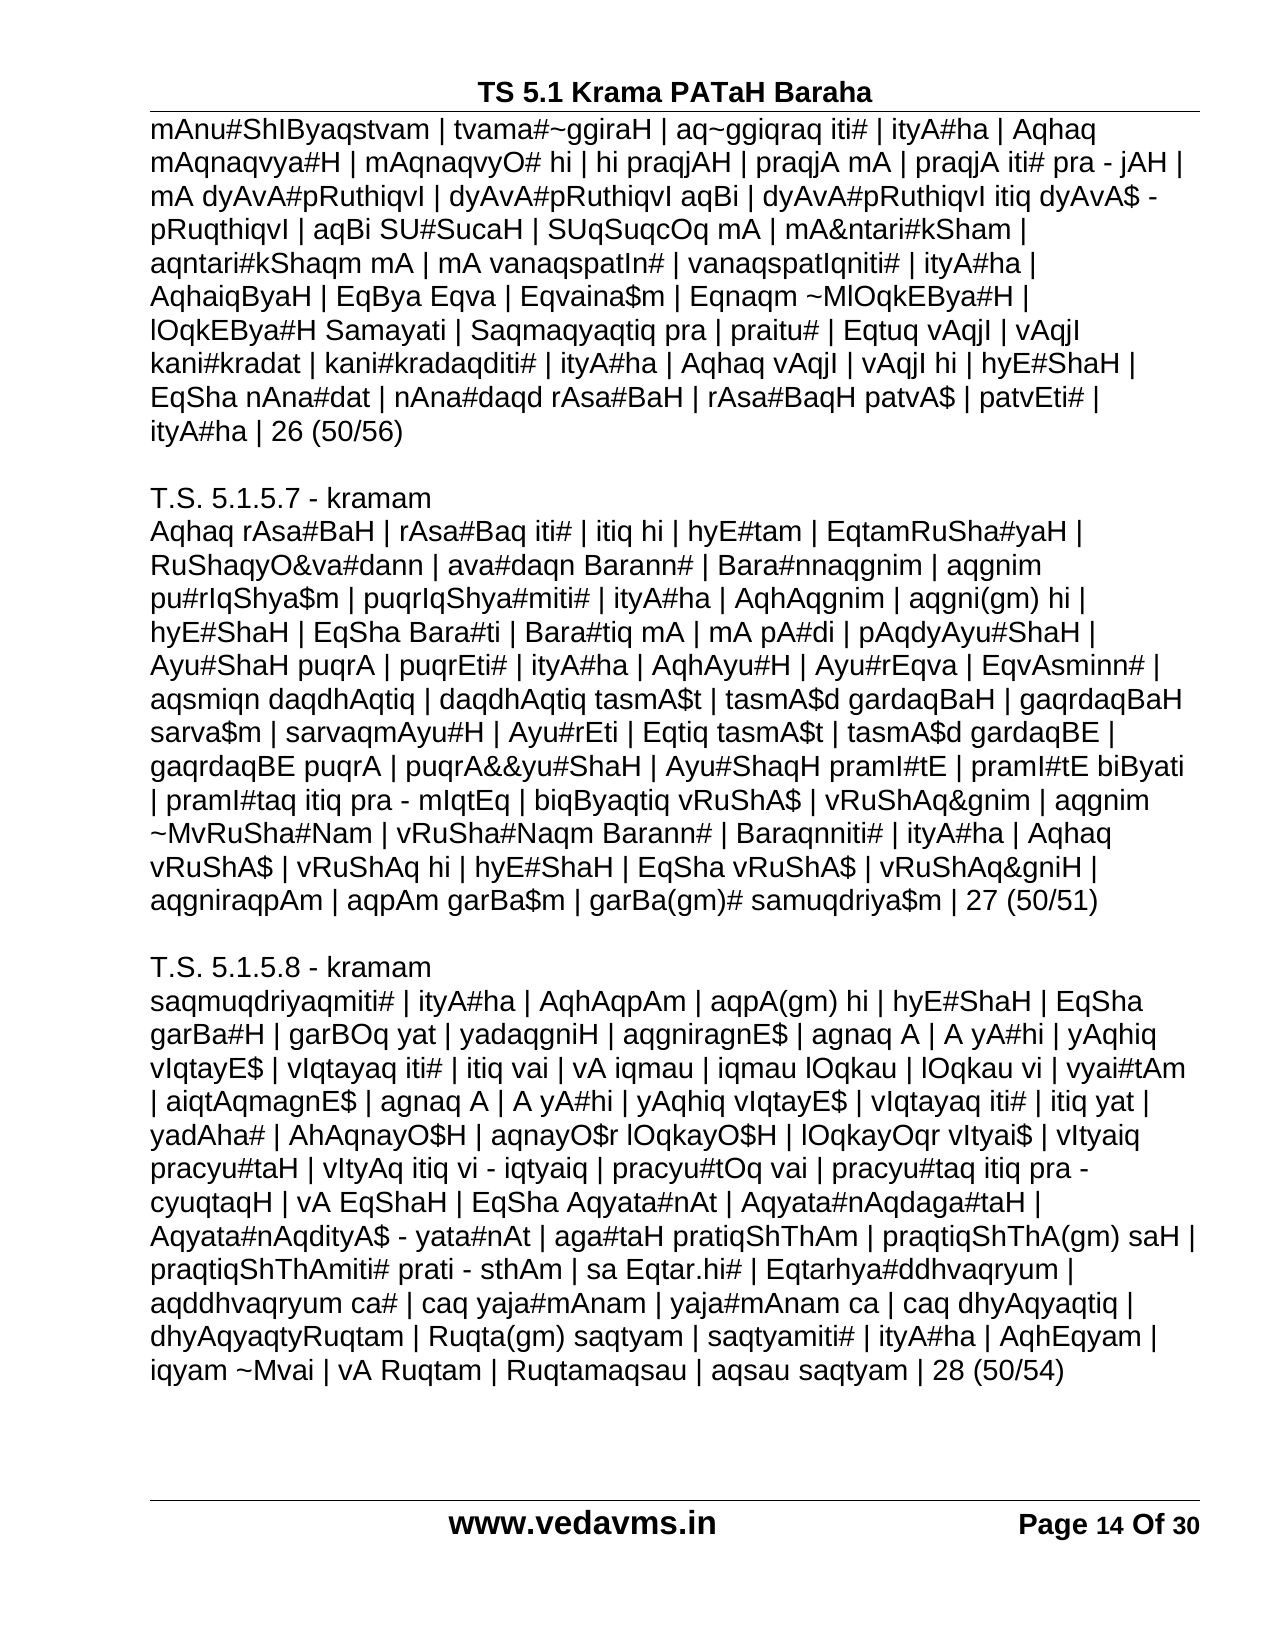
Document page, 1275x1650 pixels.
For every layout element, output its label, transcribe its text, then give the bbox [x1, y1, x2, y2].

text T.S. 5.1.5.7 - kramam [150, 481, 1200, 514]
text T.S. 5.1.5.8 - kramam [150, 950, 1200, 984]
text Aqhaq rAsa#BaH | rAsa#Baq iti# | itiq hi | hyE#tam | EqtamRuSha#yaH | RuShaqyO&va#dann | ava#daqn Barann# | Bara#nnaqgnim | aqgnim pu#rIqShya$m | puqrIqShya#miti# | ityA#ha | AqhAqgnim | aqgni(gm) hi | hyE#ShaH | EqSha Bara#ti | Bara#tiq mA | mA pA#di | pAqdyAyu#ShaH | Ayu#ShaH puqrA | puqrEti# | ityA#ha | AqhAyu#H | Ayu#rEqva | EqvAsminn# | aqsmiqn daqdhAqtiq | daqdhAqtiq tasmA$t | tasmA$d gardaqBaH | gaqrdaqBaH sarva$m | sarvaqmAyu#H | Ayu#rEti | Eqtiq tasmA$t | tasmA$d gardaqBE | gaqrdaqBE puqrA | puqrA&&yu#ShaH | Ayu#ShaqH pramI#tE | pramI#tE biByati | pramI#taq itiq pra - mIqtEq | biqByaqtiq vRuShA$ | vRuShAq&gnim | aqgnim ~MvRuSha#Nam | vRuSha#Naqm Barann# | Baraqnniti# | ityA#ha | Aqhaq vRuShA$ | vRuShAq hi | hyE#ShaH | EqSha vRuShA$ | vRuShAq&gniH | aqgniraqpAm | aqpAm garBa$m | garBa(gm)# samuqdriya$m | 27 (50/51) [150, 514, 1200, 917]
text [150, 112, 1200, 447]
text saqmuqdriyaqmiti# | ityA#ha | AqhAqpAm | aqpA(gm) hi | hyE#ShaH | EqSha garBa#H | garBOq yat | yadaqgniH | aqgniragnE$ | agnaq A | A yA#hi | yAqhiq vIqtayE$ | vIqtayaq iti# | itiq vai | vA iqmau | iqmau lOqkau | lOqkau vi | vyai#tAm | aiqtAqmagnE$ | agnaq A | A yA#hi | yAqhiq vIqtayE$ | vIqtayaq iti# | itiq yat | yadAha# | AhAqnayO$H | aqnayO$r lOqkayO$H | lOqkayOqr vItyai$ | vItyaiq pracyu#taH | vItyAq itiq vi - iqtyaiq | pracyu#tOq vai | pracyu#taq itiq pra - cyuqtaqH | vA EqShaH | EqSha Aqyata#nAt | Aqyata#nAqdaga#taH | Aqyata#nAqdityA$ - yata#nAt | aga#taH pratiqShThAm | praqtiqShThA(gm) saH | praqtiqShThAmiti# prati - sthAm | sa Eqtar.hi# | Eqtarhya#ddhvaqryum | aqddhvaqryum ca# | caq yaja#mAnam | yaja#mAnam ca | caq dhyAqyaqtiq | dhyAqyaqtyRuqtam | Ruqta(gm) saqtyam | saqtyamiti# | ityA#ha | AqhEqyam | iqyam ~Mvai | vA Ruqtam | Ruqtamaqsau | aqsau saqtyam | 28 (50/54) [150, 984, 1200, 1386]
